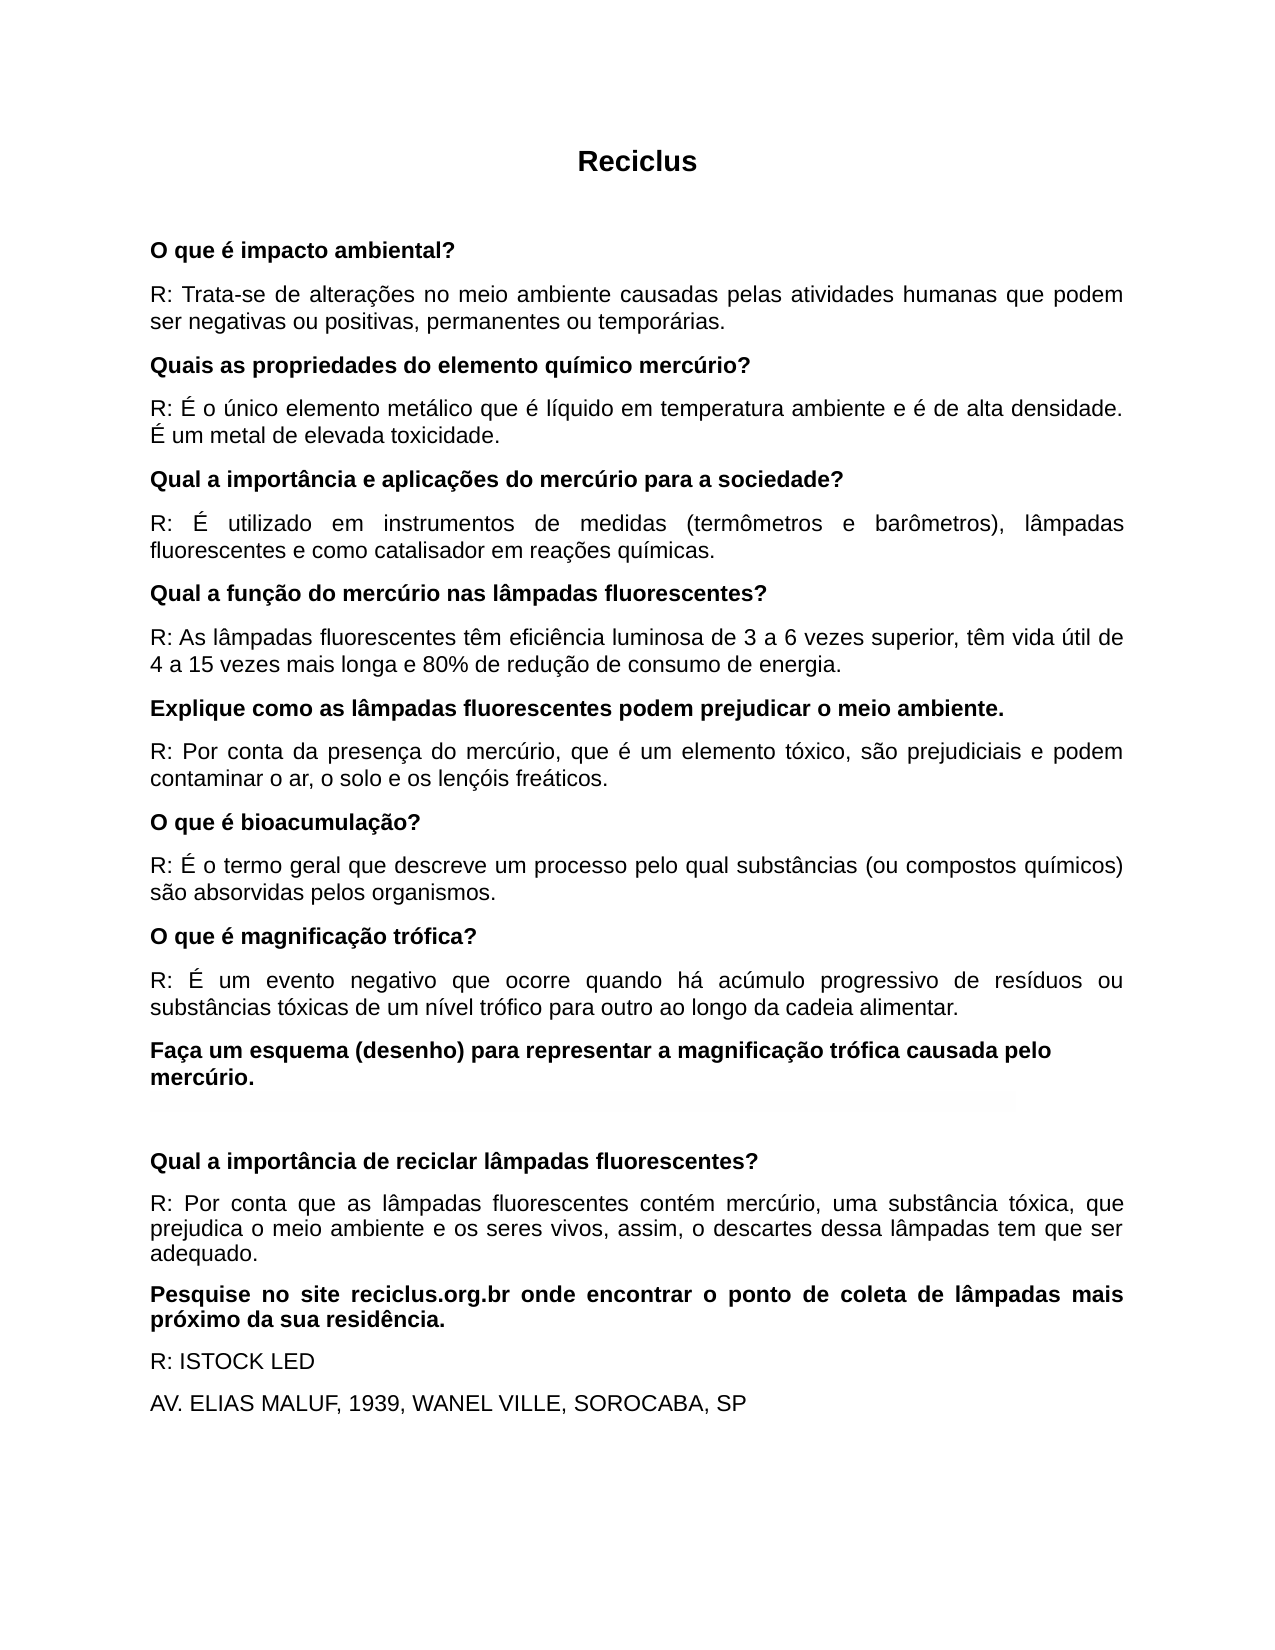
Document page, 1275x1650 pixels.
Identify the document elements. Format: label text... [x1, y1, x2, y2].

text Explique como as lâmpadas fluorescentes podem prejudicar o meio ambiente. [150, 694, 1125, 721]
text Qual a função do mercúrio nas lâmpadas fluorescentes? [150, 580, 1125, 607]
text Quais as propriedades do elemento químico mercúrio? [150, 352, 1125, 378]
text R: É o termo geral que descreve um processo pelo qual substâncias (ou compostos químicos) são absorvidas pelos organismos. [150, 852, 1125, 906]
text R: É um evento negativo que ocorre quando há acúmulo progressivo de resíduos ou substâncias tóxicas de um nível trófico para outro ao longo da cadeia alimentar. [150, 967, 1125, 1021]
text O que é impacto ambiental? [150, 237, 1125, 264]
text R: Por conta que as lâmpadas fluorescentes contém mercúrio, uma substância tóxica, que prejudica o meio ambiente e os seres vivos, assim, o descartes dessa lâmpadas tem que ser adequado. [150, 1191, 1125, 1266]
text R: ISTOCK LED [150, 1349, 1125, 1374]
text Pesquise no site reciclus.org.br onde encontrar o ponto de coleta de lâmpadas mais próximo da sua residência. [150, 1283, 1125, 1333]
text AV. ELIAS MALUF, 1939, WANEL VILLE, SOROCABA, SP [150, 1391, 1125, 1416]
text O que é bioacumulação? [150, 809, 1125, 836]
text Qual a importância de reciclar lâmpadas fluorescentes? [150, 1149, 1125, 1174]
text O que é magnificação trófica? [150, 923, 1125, 950]
text R: Trata-se de alterações no meio ambiente causadas pelas atividades humanas que podem ser negativas ou positivas, permanentes ou temporárias. [150, 281, 1125, 335]
text Qual a importância e aplicações do mercúrio para a sociedade? [150, 466, 1125, 493]
text Reciclus [150, 150, 1125, 177]
text Faça um esquema (desenho) para representar a magnificação trófica causada pelo mercúrio. [150, 1037, 1125, 1091]
text R: É utilizado em instrumentos de medidas (termômetros e barômetros), lâmpadas fluorescentes e como catalisador em reações químicas. [150, 509, 1125, 563]
text R: As lâmpadas fluorescentes têm eficiência luminosa de 3 a 6 vezes superior, têm vida útil de 4 a 15 vezes mais longa e 80% de redução de consumo de energia. [150, 624, 1125, 678]
text R: É o único elemento metálico que é líquido em temperatura ambiente e é de alta densidade. É um metal de elevada toxicidade. [150, 395, 1125, 449]
text R: Por conta da presença do mercúrio, que é um elemento tóxico, são prejudiciais e podem contaminar o ar, o solo e os lençóis freáticos. [150, 738, 1125, 792]
